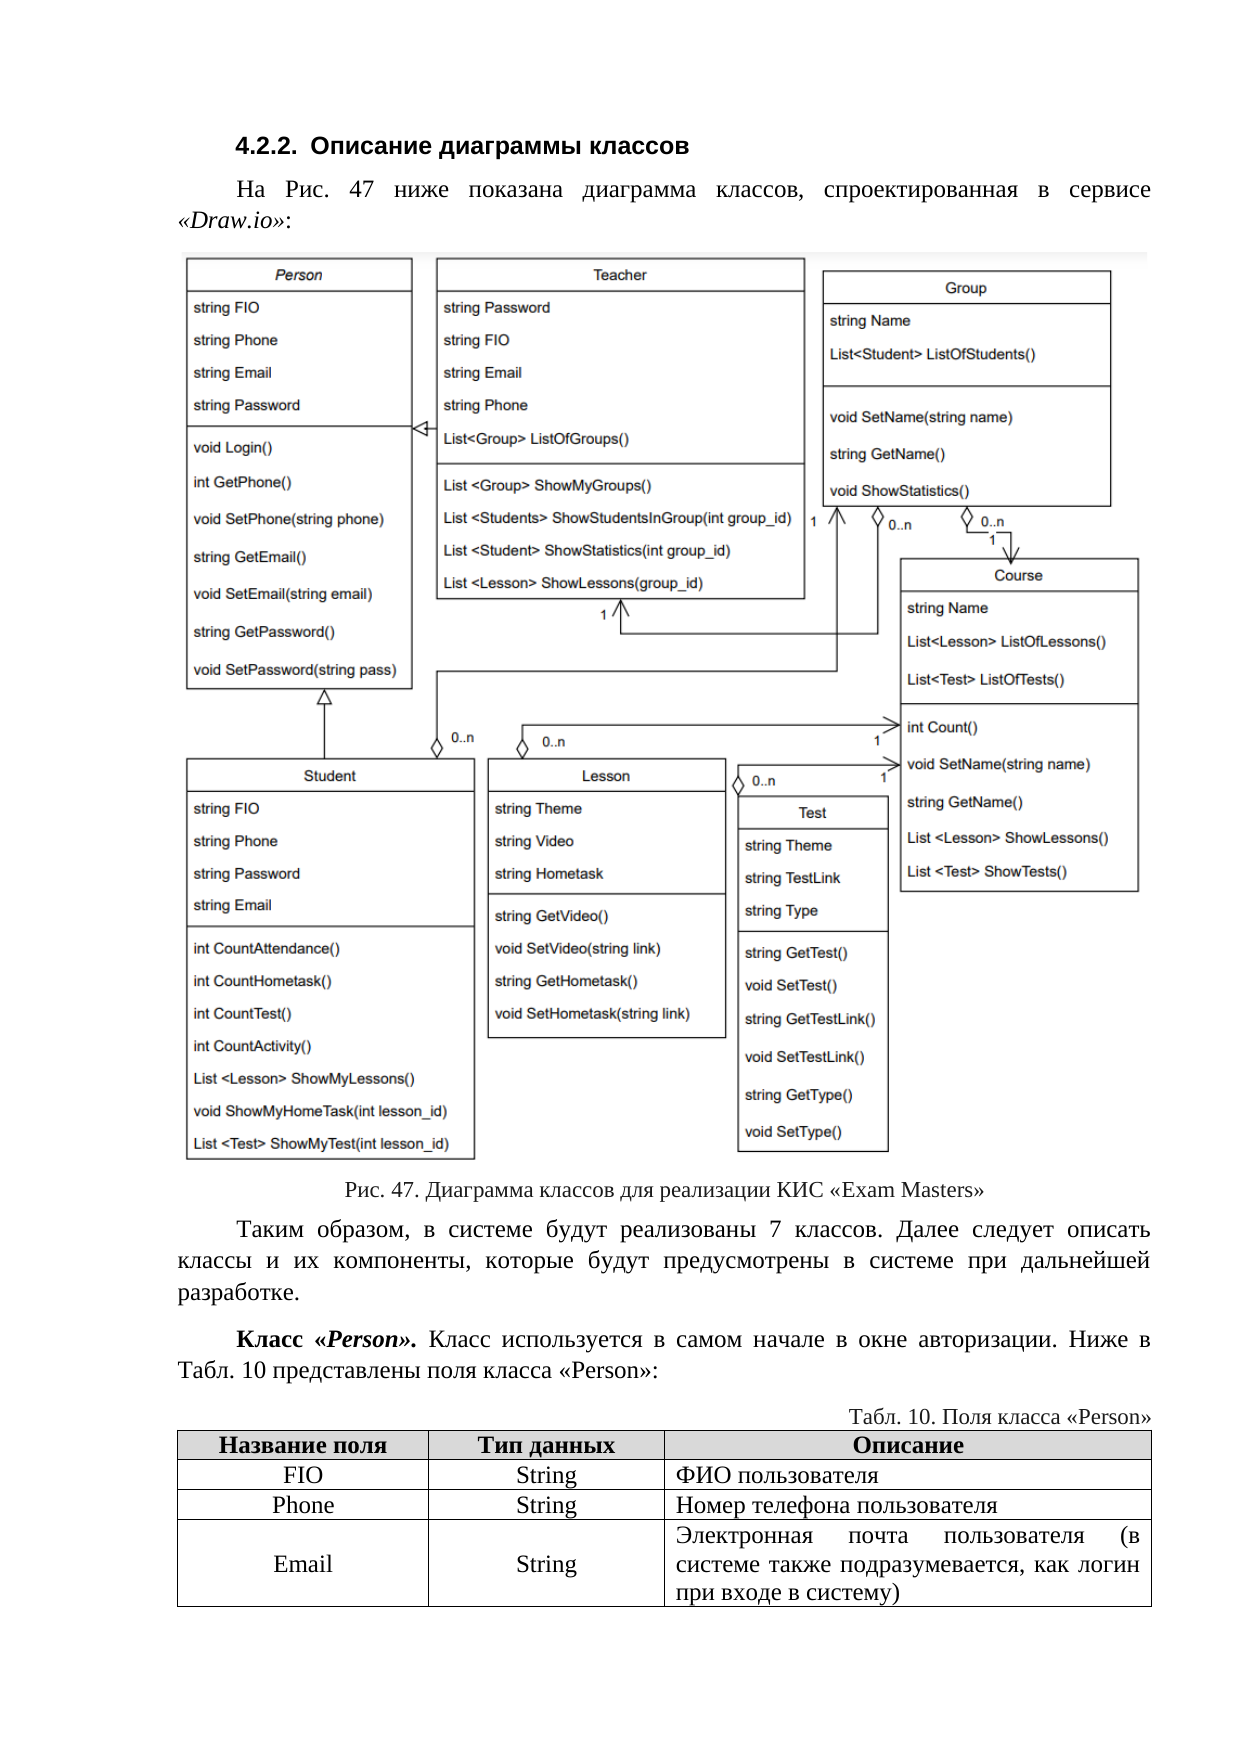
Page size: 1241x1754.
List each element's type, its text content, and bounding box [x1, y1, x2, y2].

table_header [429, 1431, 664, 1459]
text Рис. 47. Диаграмма классов для реализации КИС «Exam Masters» [177, 1176, 1152, 1202]
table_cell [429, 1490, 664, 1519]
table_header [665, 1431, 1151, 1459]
text На Рис. 47 ниже показана диаграмма классов, спроектированная в сервисе «Draw.io»: [177, 174, 1152, 234]
text Класс «Person». Класс используется в самом начале в окне авторизации. Ниже в Табл. 10 представлены поля класса «Person»: [177, 1324, 1152, 1384]
text Табл. 10. Поля класса «Person» [177, 1403, 1152, 1429]
picture [181, 252, 1148, 1164]
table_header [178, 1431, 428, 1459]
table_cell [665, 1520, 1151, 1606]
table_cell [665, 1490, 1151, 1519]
subtitle Описание диаграммы классов [235, 131, 1152, 159]
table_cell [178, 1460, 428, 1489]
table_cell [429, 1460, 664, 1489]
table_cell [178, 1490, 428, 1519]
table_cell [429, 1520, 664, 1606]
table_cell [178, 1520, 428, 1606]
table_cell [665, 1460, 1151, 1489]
text Таким образом, в системе будут реализованы 7 классов. Далее следует описать классы и их компоненты, которые будут предусмотрены в системе при дальнейшей разработке. [177, 1214, 1152, 1305]
